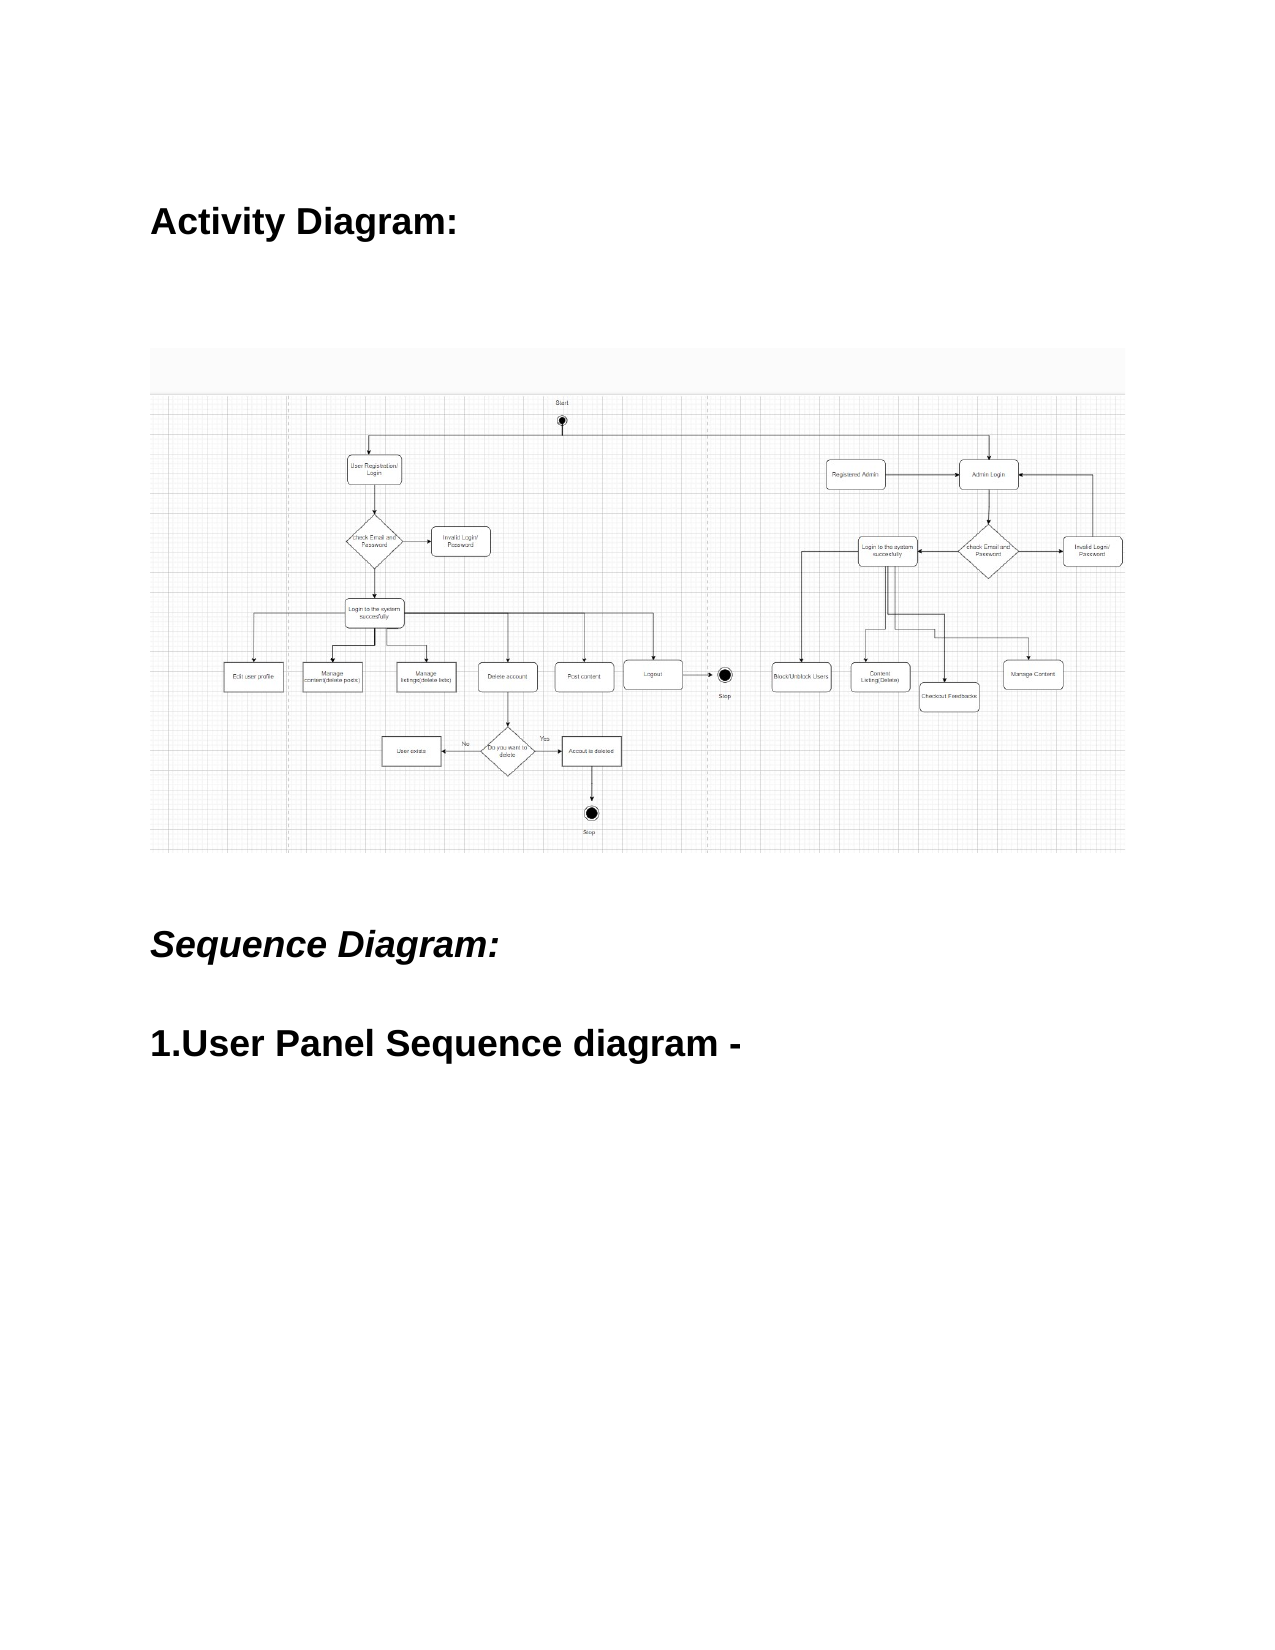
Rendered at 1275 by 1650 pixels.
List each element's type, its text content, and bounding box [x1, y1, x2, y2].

picture [150, 348, 1125, 853]
text Activity Diagram: [150, 199, 1125, 243]
text Sequence Diagram: [150, 922, 1125, 966]
text 1.User Panel Sequence diagram - [150, 1022, 1125, 1065]
